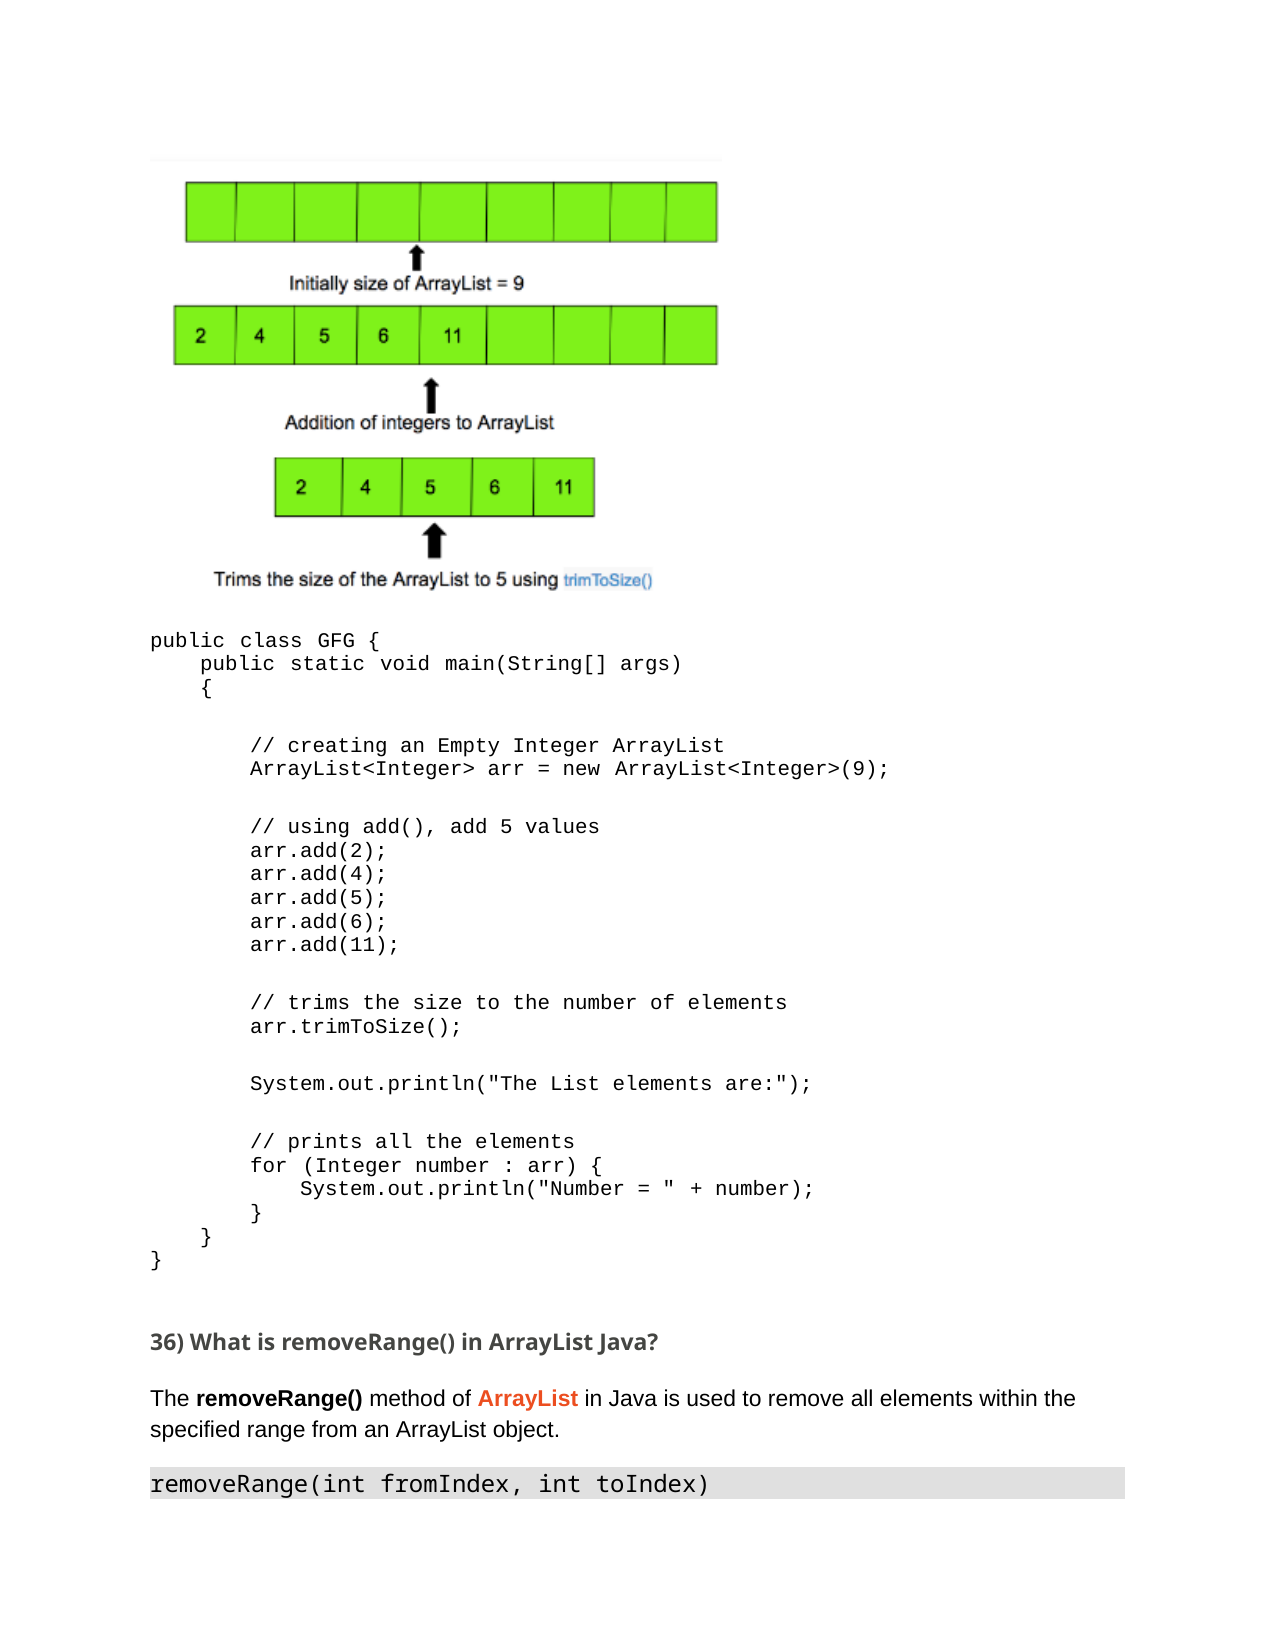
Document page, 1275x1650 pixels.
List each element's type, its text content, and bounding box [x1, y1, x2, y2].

text ArrayList<Integer> arr = new ArrayList<Integer>(9); [150, 758, 1125, 782]
text arr.add(11); [150, 934, 1125, 958]
text arr.trimToSize(); [150, 1016, 1125, 1039]
text // creating an Empty Integer ArrayList [150, 735, 1125, 758]
text arr.add(4); [150, 863, 1125, 887]
subtitle 36) What is removeRange() in ArrayList Java? [150, 1326, 1125, 1357]
text arr.add(2); [150, 840, 1125, 863]
text // trims the size to the number of elements [150, 992, 1125, 1016]
text System.out.println("The List elements are:"); [150, 1073, 1125, 1097]
text System.out.println("Number = " + number); [150, 1178, 1125, 1202]
text for (Integer number : arr) { [150, 1155, 1125, 1178]
text arr.add(6); [150, 911, 1125, 934]
text arr.add(5); [150, 887, 1125, 911]
text public static void main(String[] args) [150, 653, 1125, 677]
text public class GFG { [150, 630, 1125, 653]
text } [150, 1249, 1125, 1273]
text { [150, 677, 1125, 701]
picture [150, 150, 722, 605]
text } [150, 1226, 1125, 1249]
text } [150, 1202, 1125, 1226]
text // prints all the elements [150, 1131, 1125, 1155]
text // using add(), add 5 values [150, 816, 1125, 840]
text removeRange(int fromIndex, int toIndex) [150, 1467, 1125, 1499]
text The removeRange() method of ArrayList in Java is used to remove all elements within the specified range from an ArrayList object. [150, 1385, 1125, 1442]
